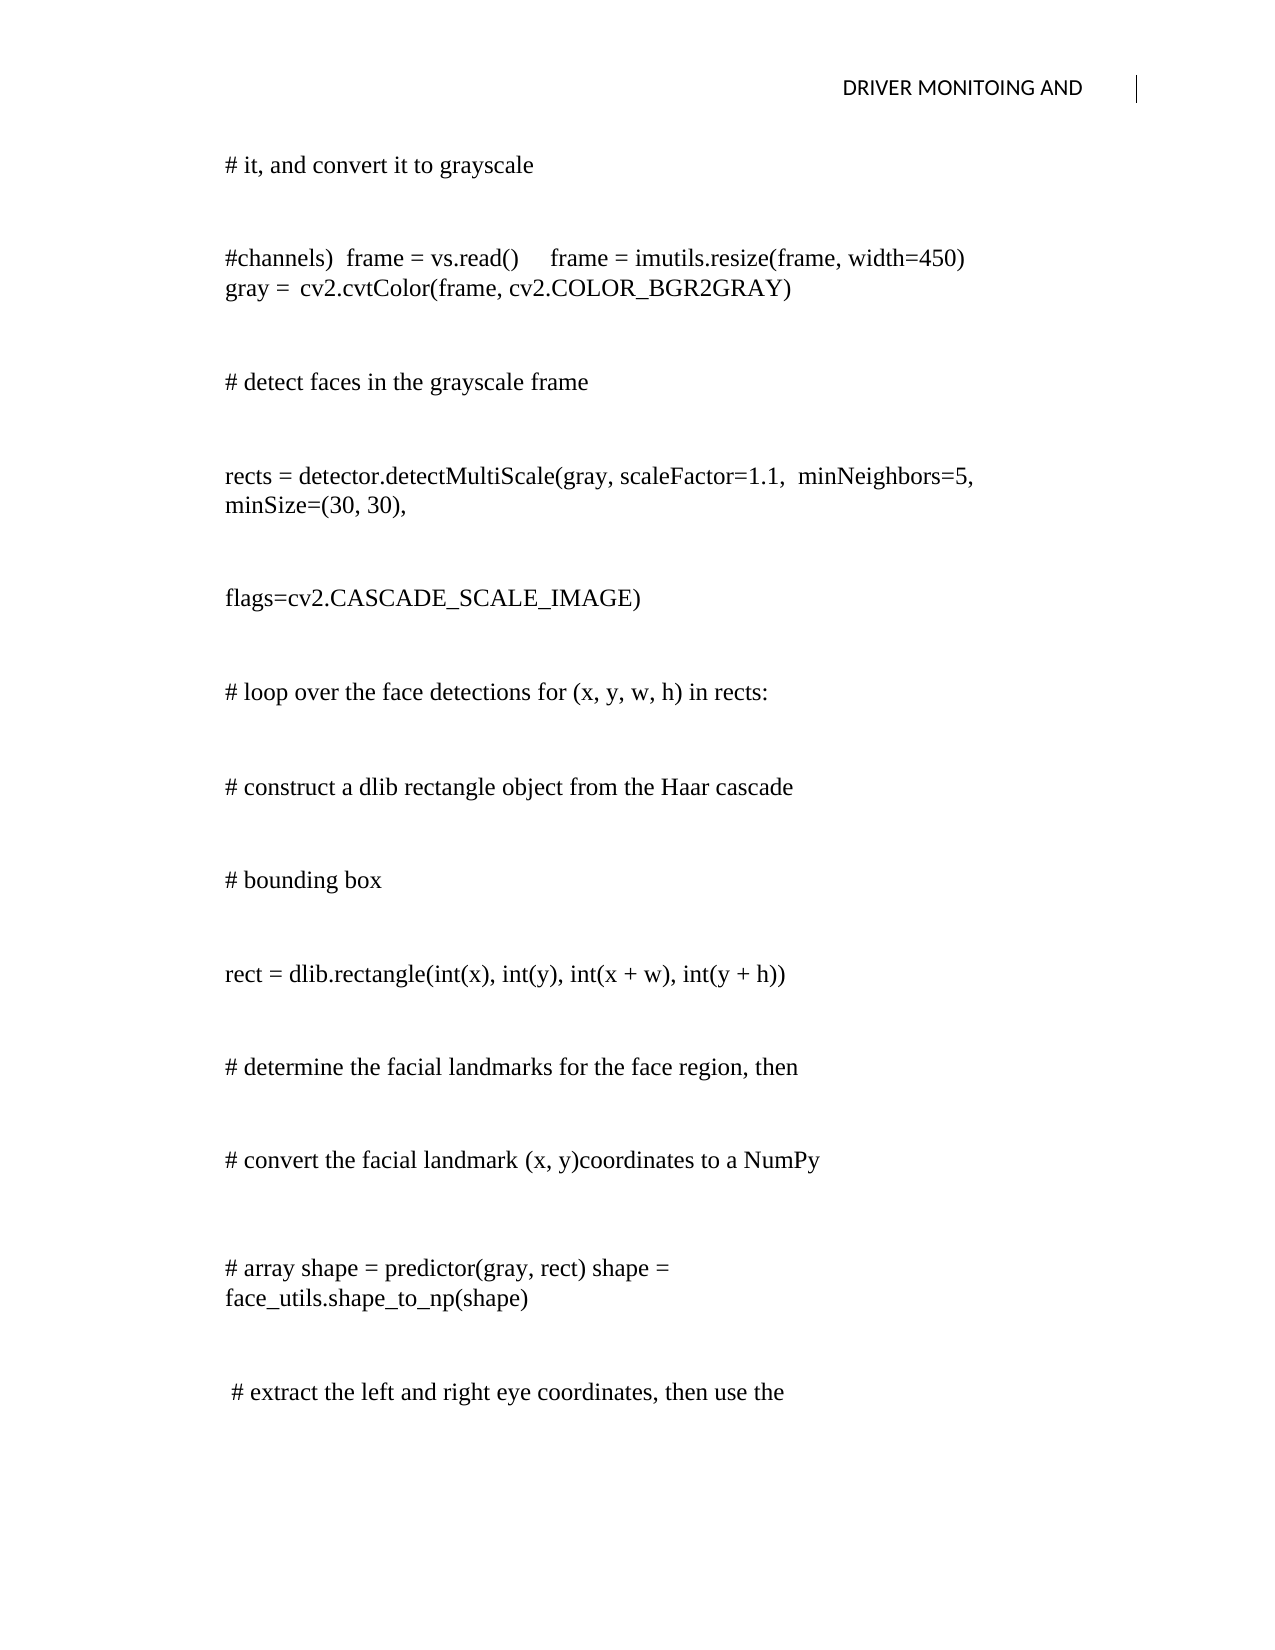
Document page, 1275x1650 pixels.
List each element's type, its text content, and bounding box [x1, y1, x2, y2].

text #channels) frame = vs.read() frame = imutils.resize(frame, width=450) gray = cv2.cvtColor(frame, cv2.COLOR_BGR2GRAY) [225, 243, 978, 302]
text # it, and convert it to grayscale [225, 150, 978, 179]
text # convert the facial landmark (x, y)coordinates to a NumPy [225, 1146, 978, 1174]
text # bounding box [225, 866, 978, 894]
text # loop over the face detections for (x, y, w, h) in rects: [225, 677, 978, 705]
text # construct a dlib rectangle object from the Haar cascade [225, 772, 978, 801]
text # detect faces in the grayscale frame [225, 367, 978, 396]
text rects = detector.detectMultiScale(gray, scaleFactor=1.1, minNeighbors=5, minSize=(30, 30), [225, 461, 978, 519]
text # determine the facial landmarks for the face region, then [225, 1052, 978, 1081]
text # extract the left and right eye coordinates, then use the [225, 1377, 978, 1406]
text rect = dlib.rectangle(int(x), int(y), int(x + w), int(y + h)) [225, 959, 978, 988]
text flags=cv2.CASCADE_SCALE_IMAGE) [225, 583, 978, 612]
text # array shape = predictor(gray, rect) shape = face_utils.shape_to_np(shape) [225, 1253, 978, 1312]
